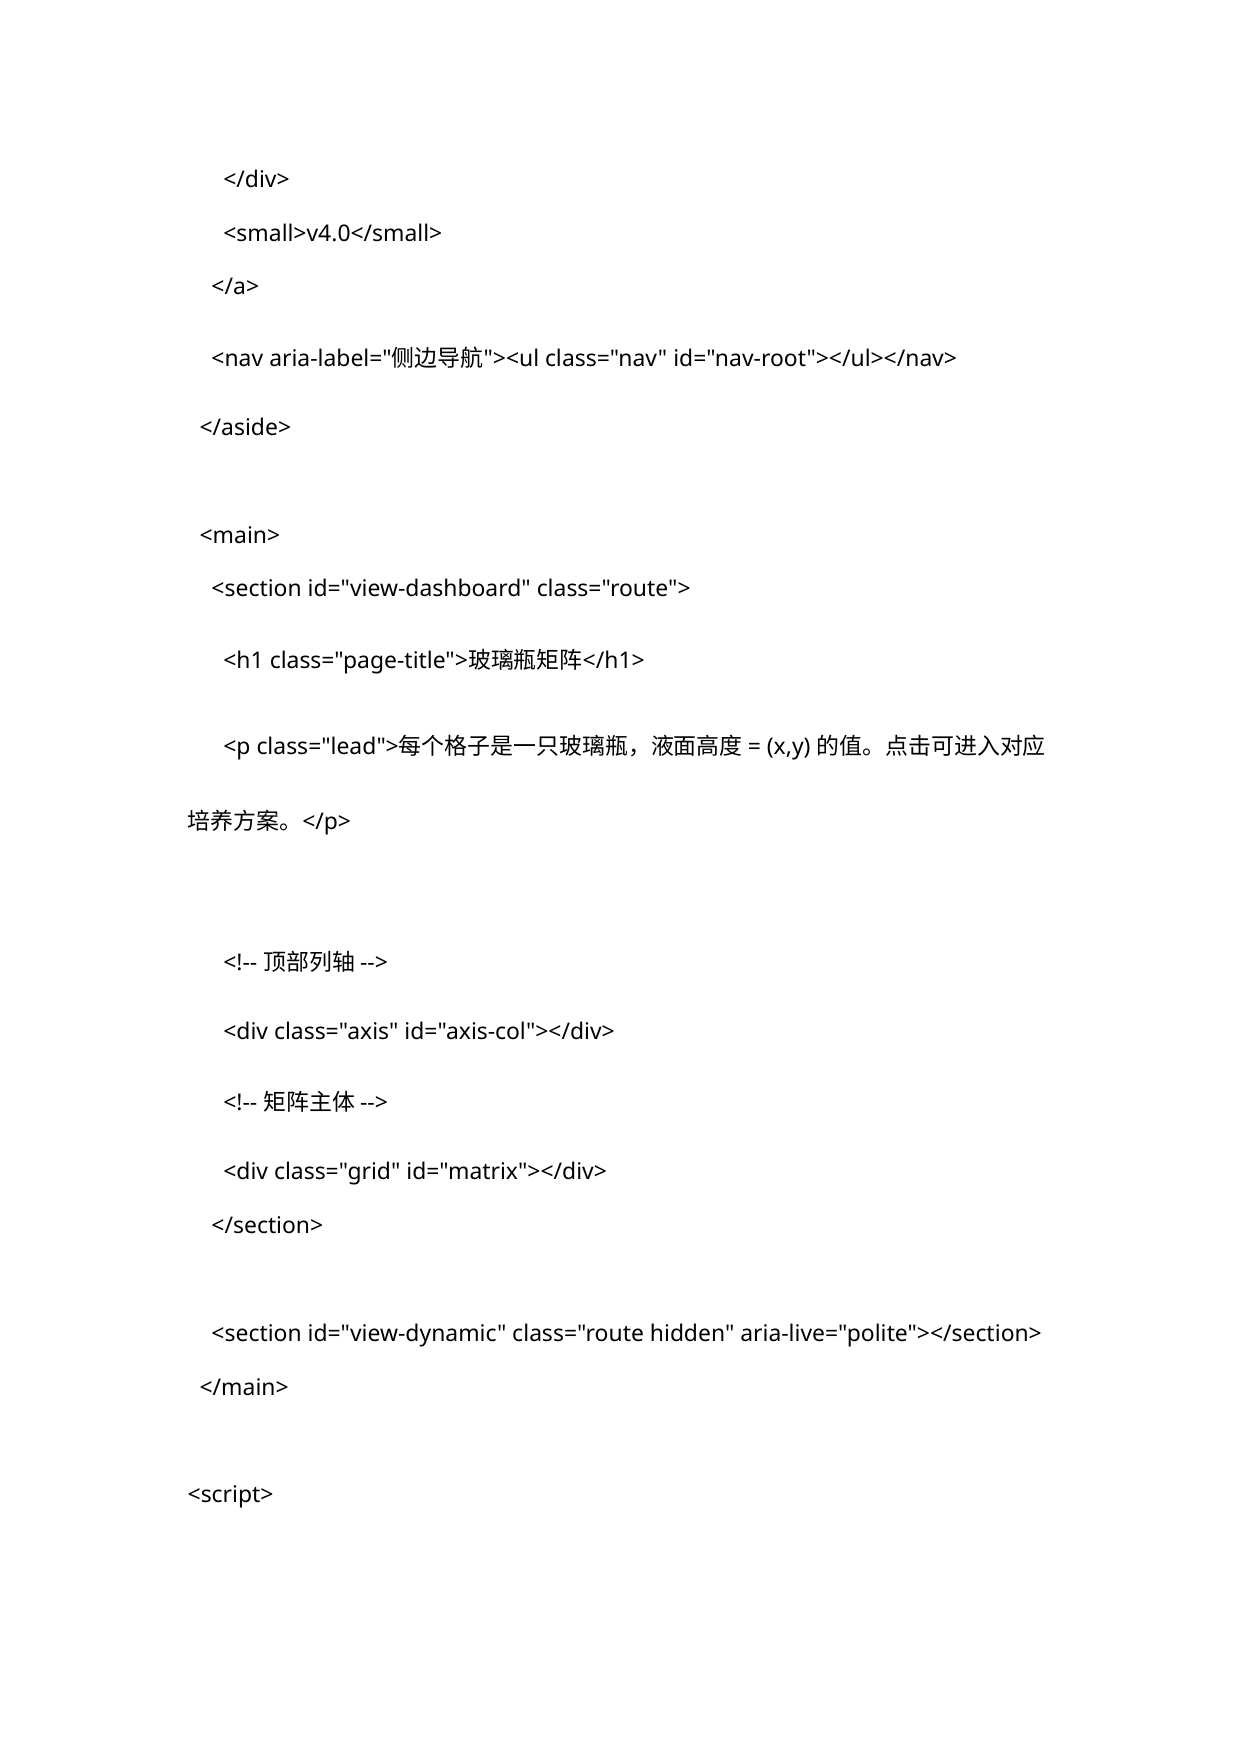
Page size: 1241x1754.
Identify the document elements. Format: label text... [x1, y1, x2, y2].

text </aside> [187, 410, 1053, 443]
text <div class="axis" id="axis-col"></div> [187, 1014, 1053, 1047]
text <h1 class="page-title">玻璃瓶矩阵</h1> [187, 626, 1053, 691]
text </section> [187, 1208, 1053, 1241]
text <p class="lead">每个格子是一只玻璃瓶，液面高度 = (x,y) 的值。点击可进入对应培养方案。</p> [187, 712, 1053, 852]
text </div> [187, 162, 1053, 194]
text <!-- 顶部列轴 --> [187, 927, 1053, 992]
text <nav aria-label="侧边导航"><ul class="nav" id="nav-root"></ul></nav> [187, 323, 1053, 388]
text <section id="view-dashboard" class="route"> [187, 572, 1053, 604]
text <!-- 矩阵主体 --> [187, 1068, 1053, 1133]
text </a> [187, 270, 1053, 302]
text </main> [187, 1370, 1053, 1403]
text <div class="grid" id="matrix"></div> [187, 1155, 1053, 1187]
text <main> [187, 518, 1053, 550]
text <small>v4.0</small> [187, 216, 1053, 248]
text <script> [187, 1478, 1053, 1510]
text <section id="view-dynamic" class="route hidden" aria-live="polite"></section> [187, 1316, 1053, 1349]
